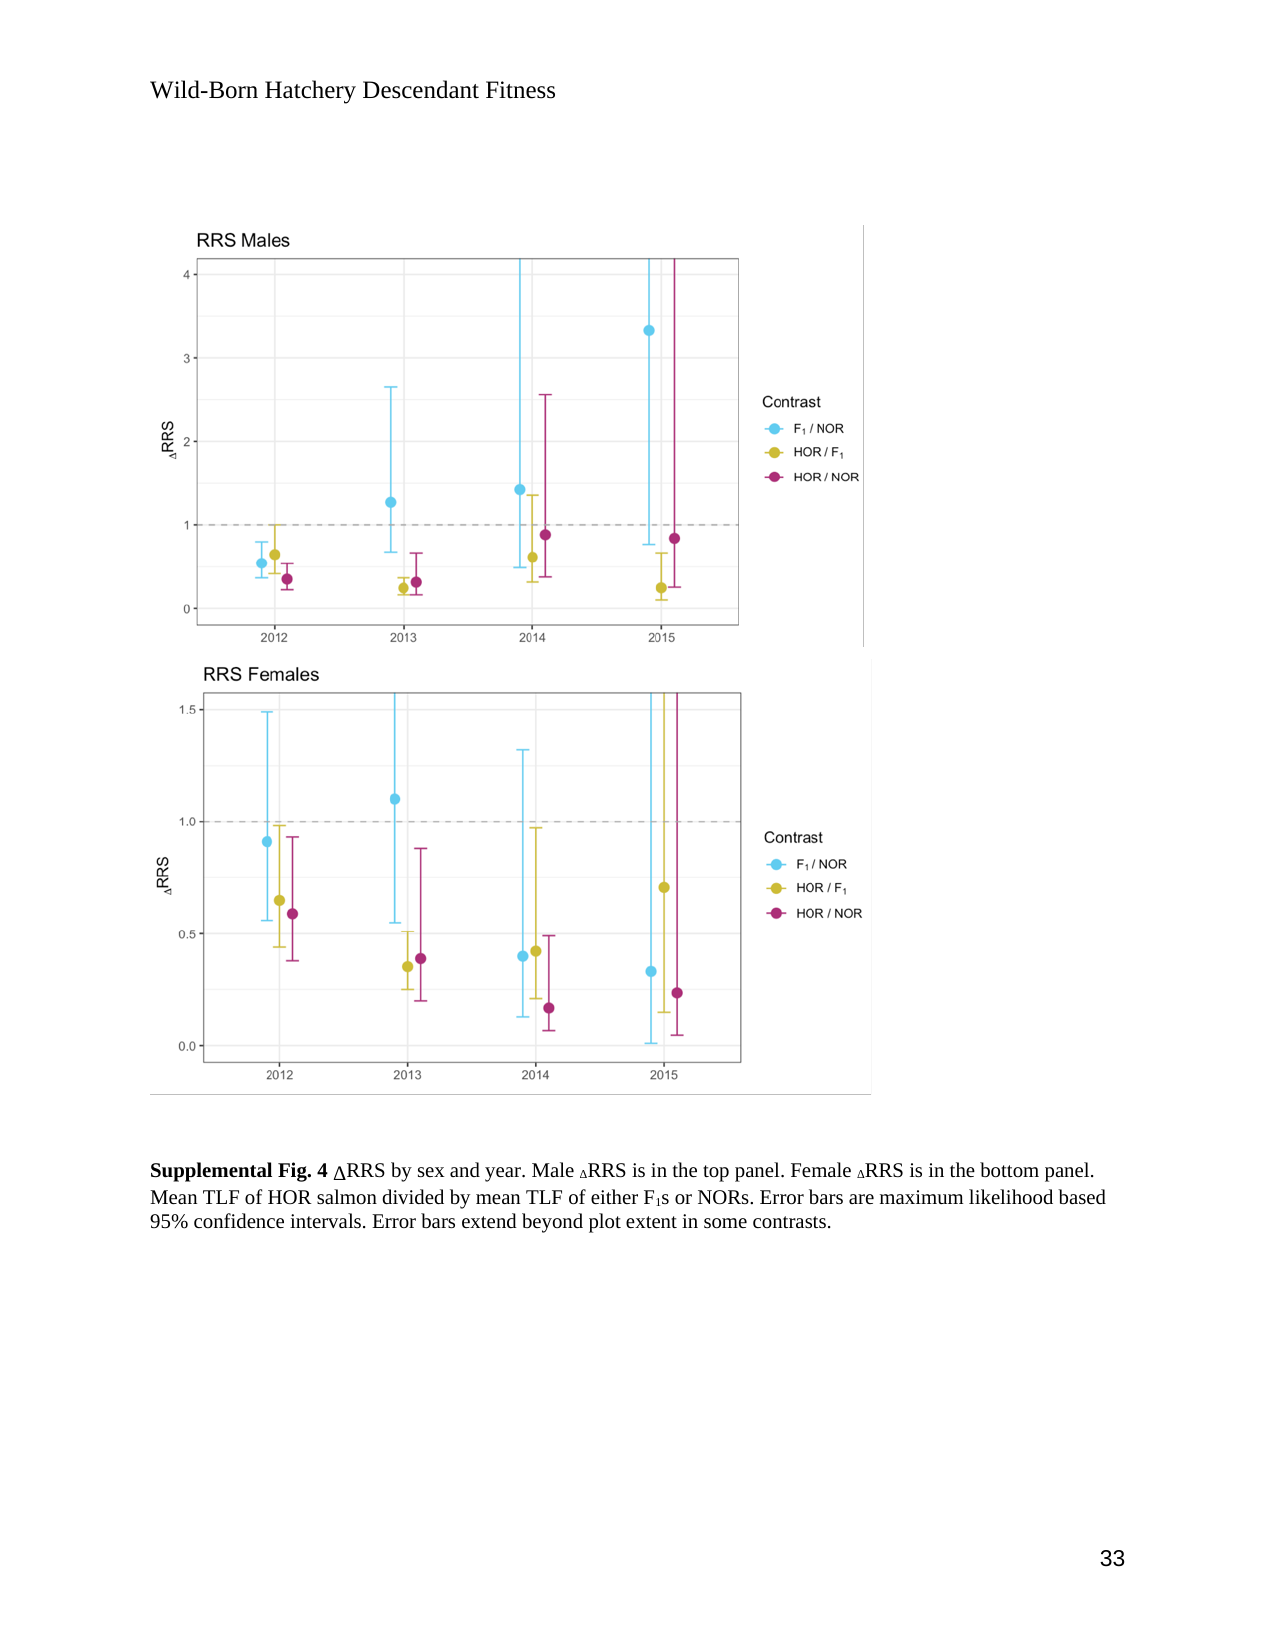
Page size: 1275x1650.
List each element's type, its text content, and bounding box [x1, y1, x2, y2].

picture [150, 659, 872, 1095]
picture [155, 225, 864, 647]
text Supplemental Fig. 4 ΔRRS by sex and year. Male ΔRRS is in the top panel. Female ΔRRS is in the bottom panel. Mean TLF of HOR salmon divided by mean TLF of either F1s or NORs. Error bars are maximum likelihood based 95% confidence intervals. Error bars extend beyond plot extent in some contrasts. [150, 1144, 1125, 1233]
